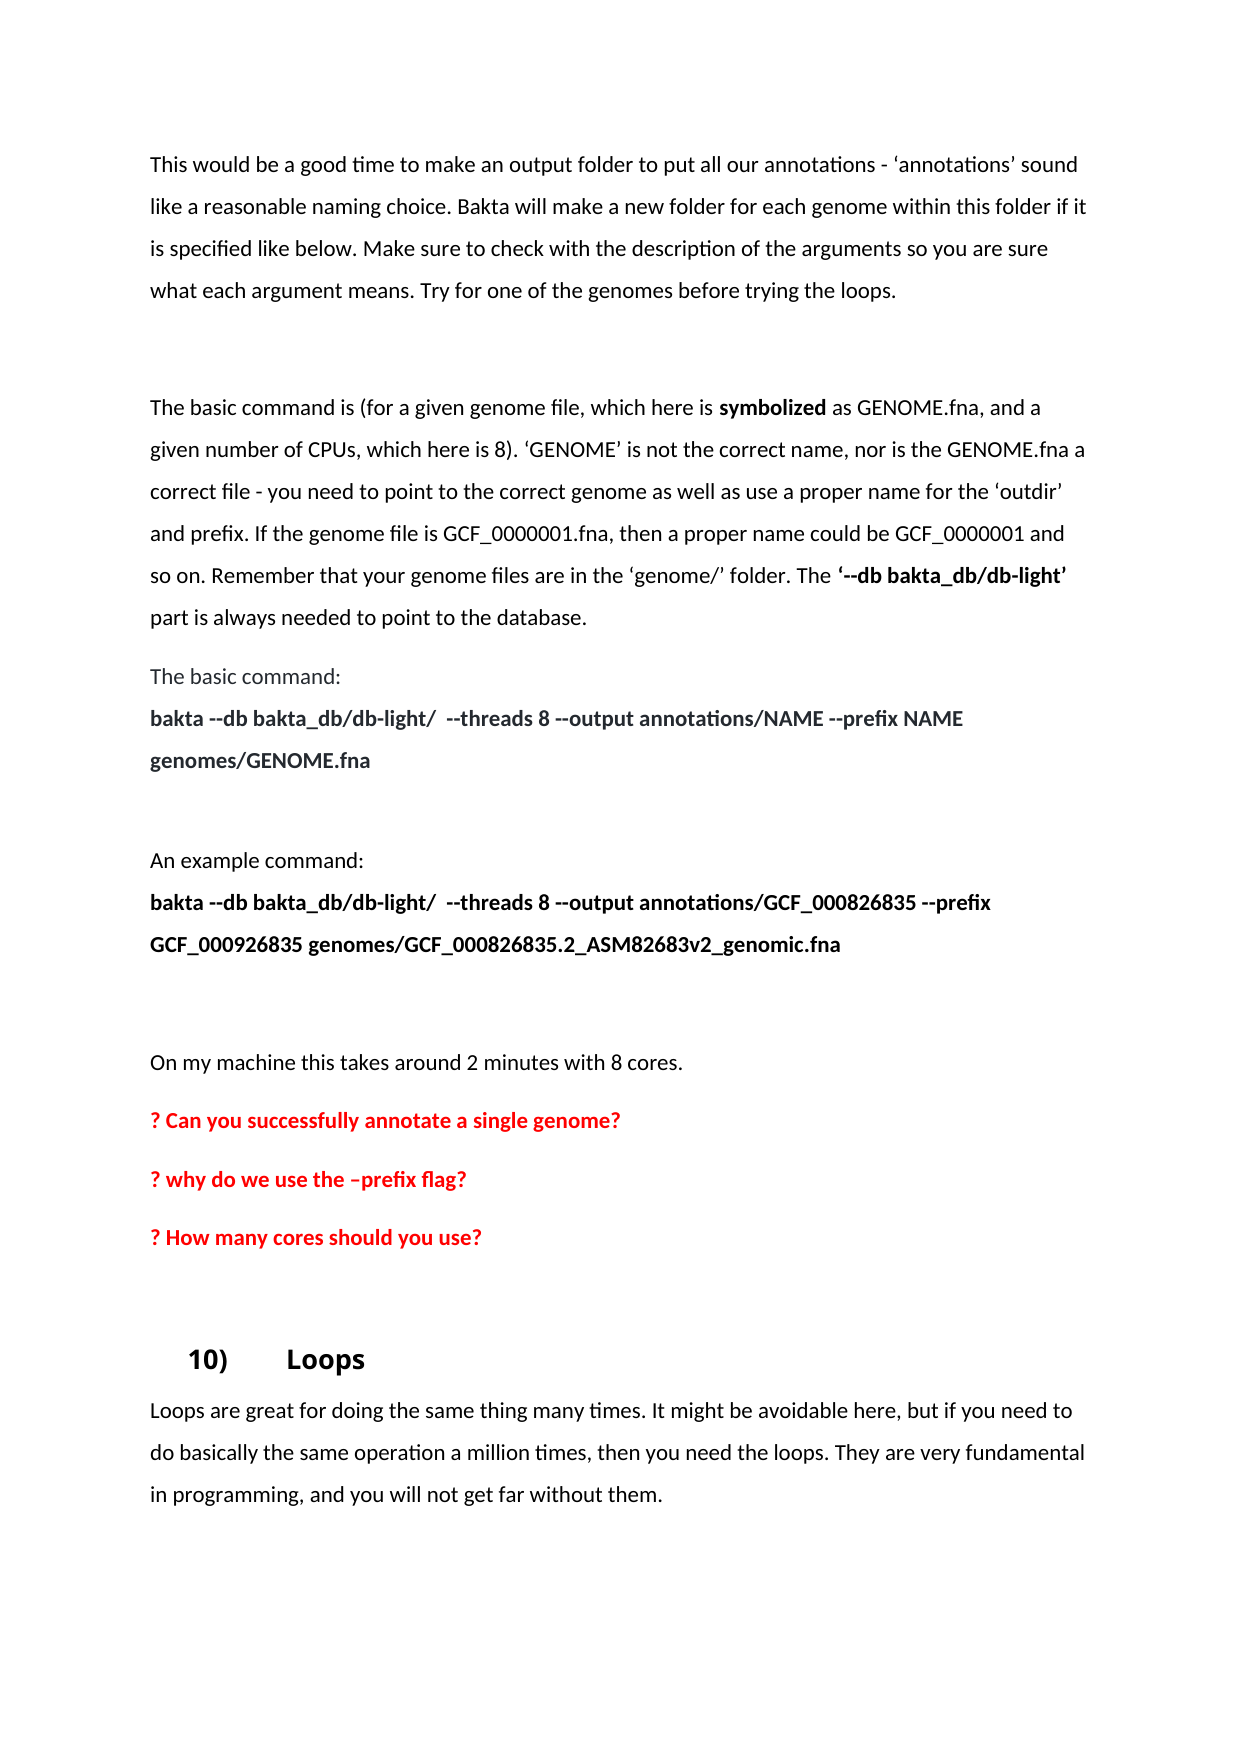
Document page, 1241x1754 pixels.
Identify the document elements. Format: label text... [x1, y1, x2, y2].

text ? How many cores should you use? [150, 1223, 1090, 1252]
text An example command: bakta --db bakta_db/db-light/ --threads 8 --output annotations/GCF_000826835 --prefix GCF_000926835 genomes/GCF_000826835.2_ASM82683v2_genomic.fna [150, 846, 1090, 958]
subtitle Loops [187, 1341, 1090, 1378]
text The basic command: [150, 662, 1090, 690]
text ? why do we use the –prefix flag? [150, 1165, 1090, 1193]
text Loops are great for doing the same thing many times. It might be avoidable here, but if you need to do basically the same operation a million times, then you need the loops. They are very fundamental in programming, and you will not get far without them. [150, 1396, 1090, 1508]
text ? Can you successfully annotate a single genome? [150, 1106, 1090, 1134]
text The basic command is (for a given genome file, which here is symbolized as GENOME.fna, and a given number of CPUs, which here is 8). ‘GENOME’ is not the correct name, nor is the GENOME.fna a correct file - you need to point to the correct genome as well as use a proper name for the ‘outdir’ and prefix. If the genome file is GCF_0000001.fna, then a proper name could be GCF_0000001 and so on. Remember that your genome files are in the ‘genome/’ folder. The ‘--db bakta_db/db-light’ part is always needed to point to the database. [150, 393, 1090, 631]
text This would be a good time to make an output folder to put all our annotations - ‘annotations’ sound like a reasonable naming choice. Bakta will make a new folder for each genome within this folder if it is specified like below. Make sure to check with the description of the arguments so you are sure what each argument means. Try for one of the genomes before trying the loops. [150, 150, 1090, 304]
text bakta --db bakta_db/db-light/ --threads 8 --output annotations/NAME --prefix NAME genomes/GENOME.fna [150, 704, 1090, 774]
text On my machine this takes around 2 minutes with 8 cores. [150, 1048, 1090, 1076]
